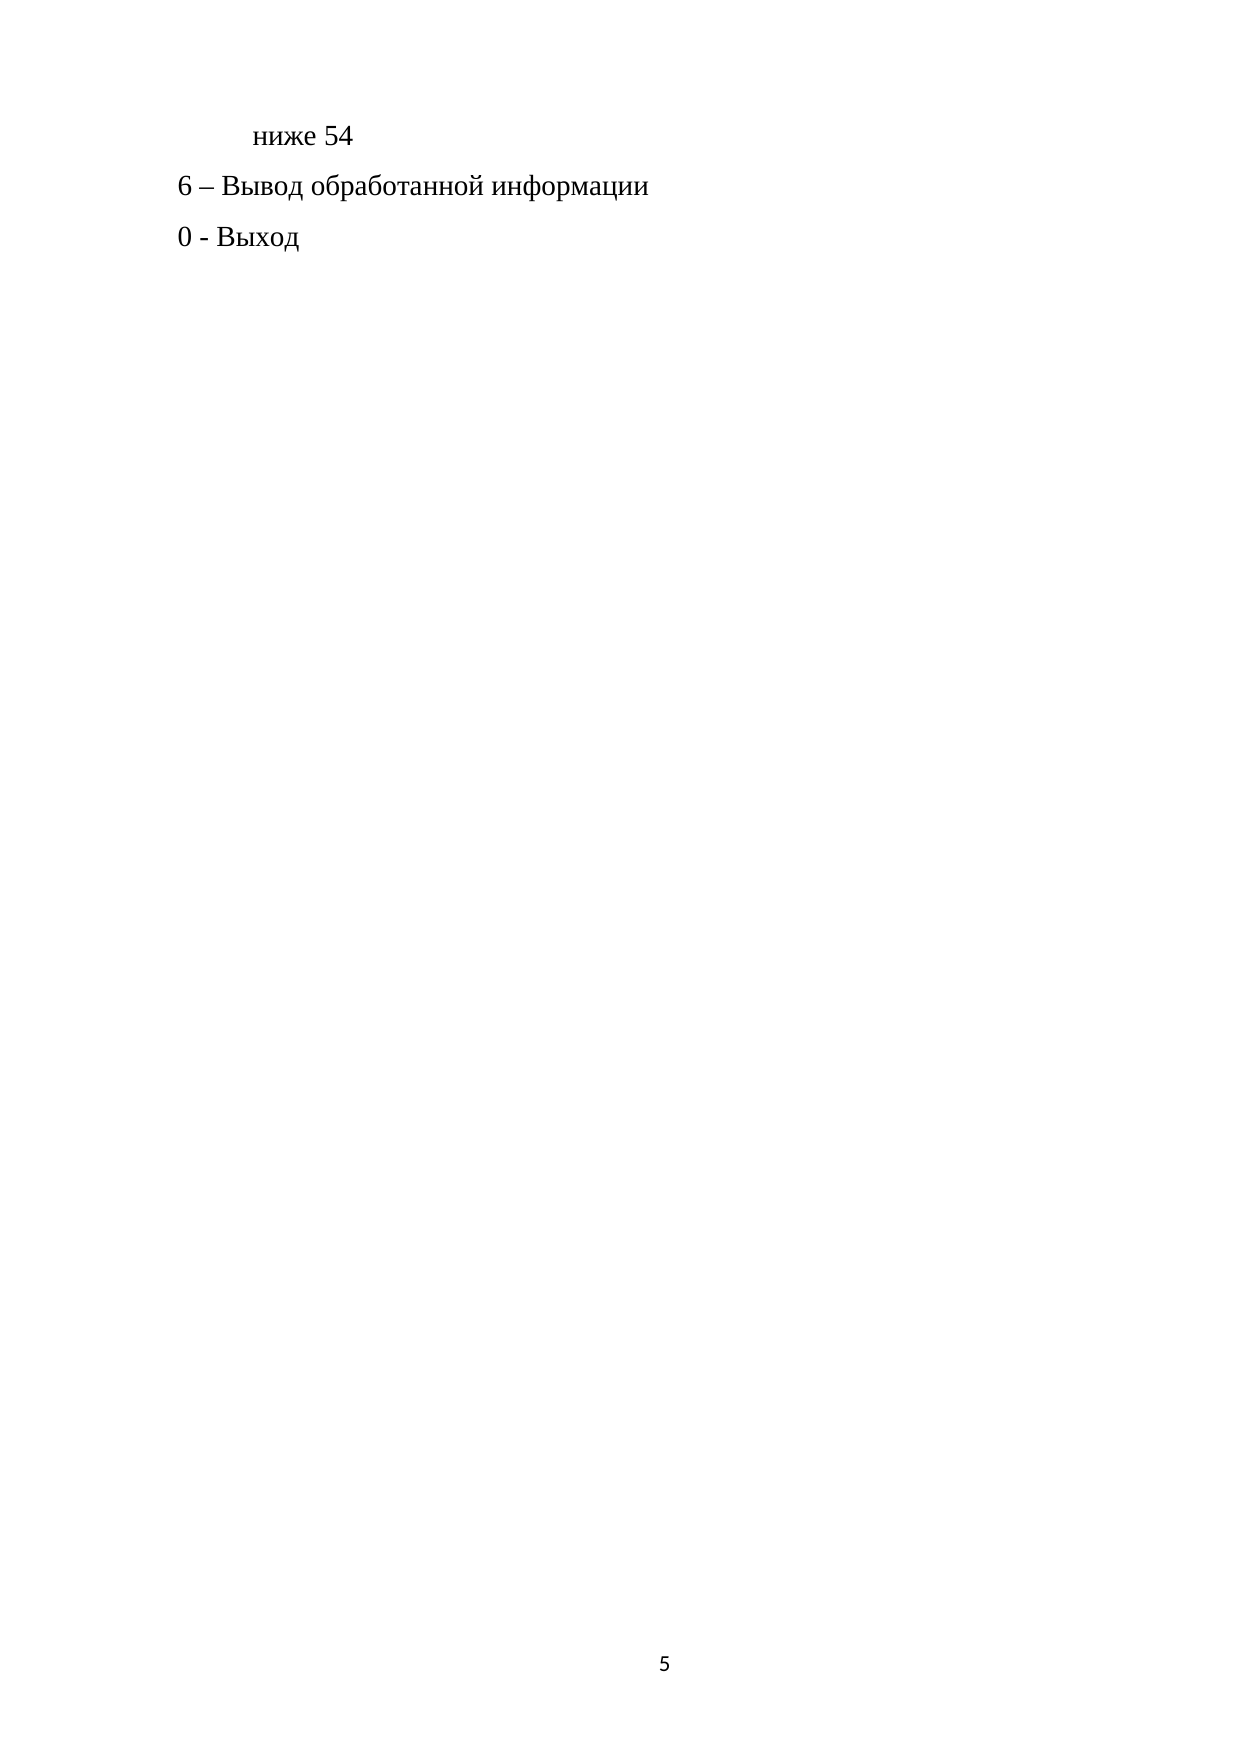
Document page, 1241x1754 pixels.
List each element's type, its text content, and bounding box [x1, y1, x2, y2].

text 0 - Выход [177, 219, 1152, 252]
text 6 – Вывод обработанной информации [177, 168, 1152, 202]
text ниже 54 [177, 118, 1152, 152]
